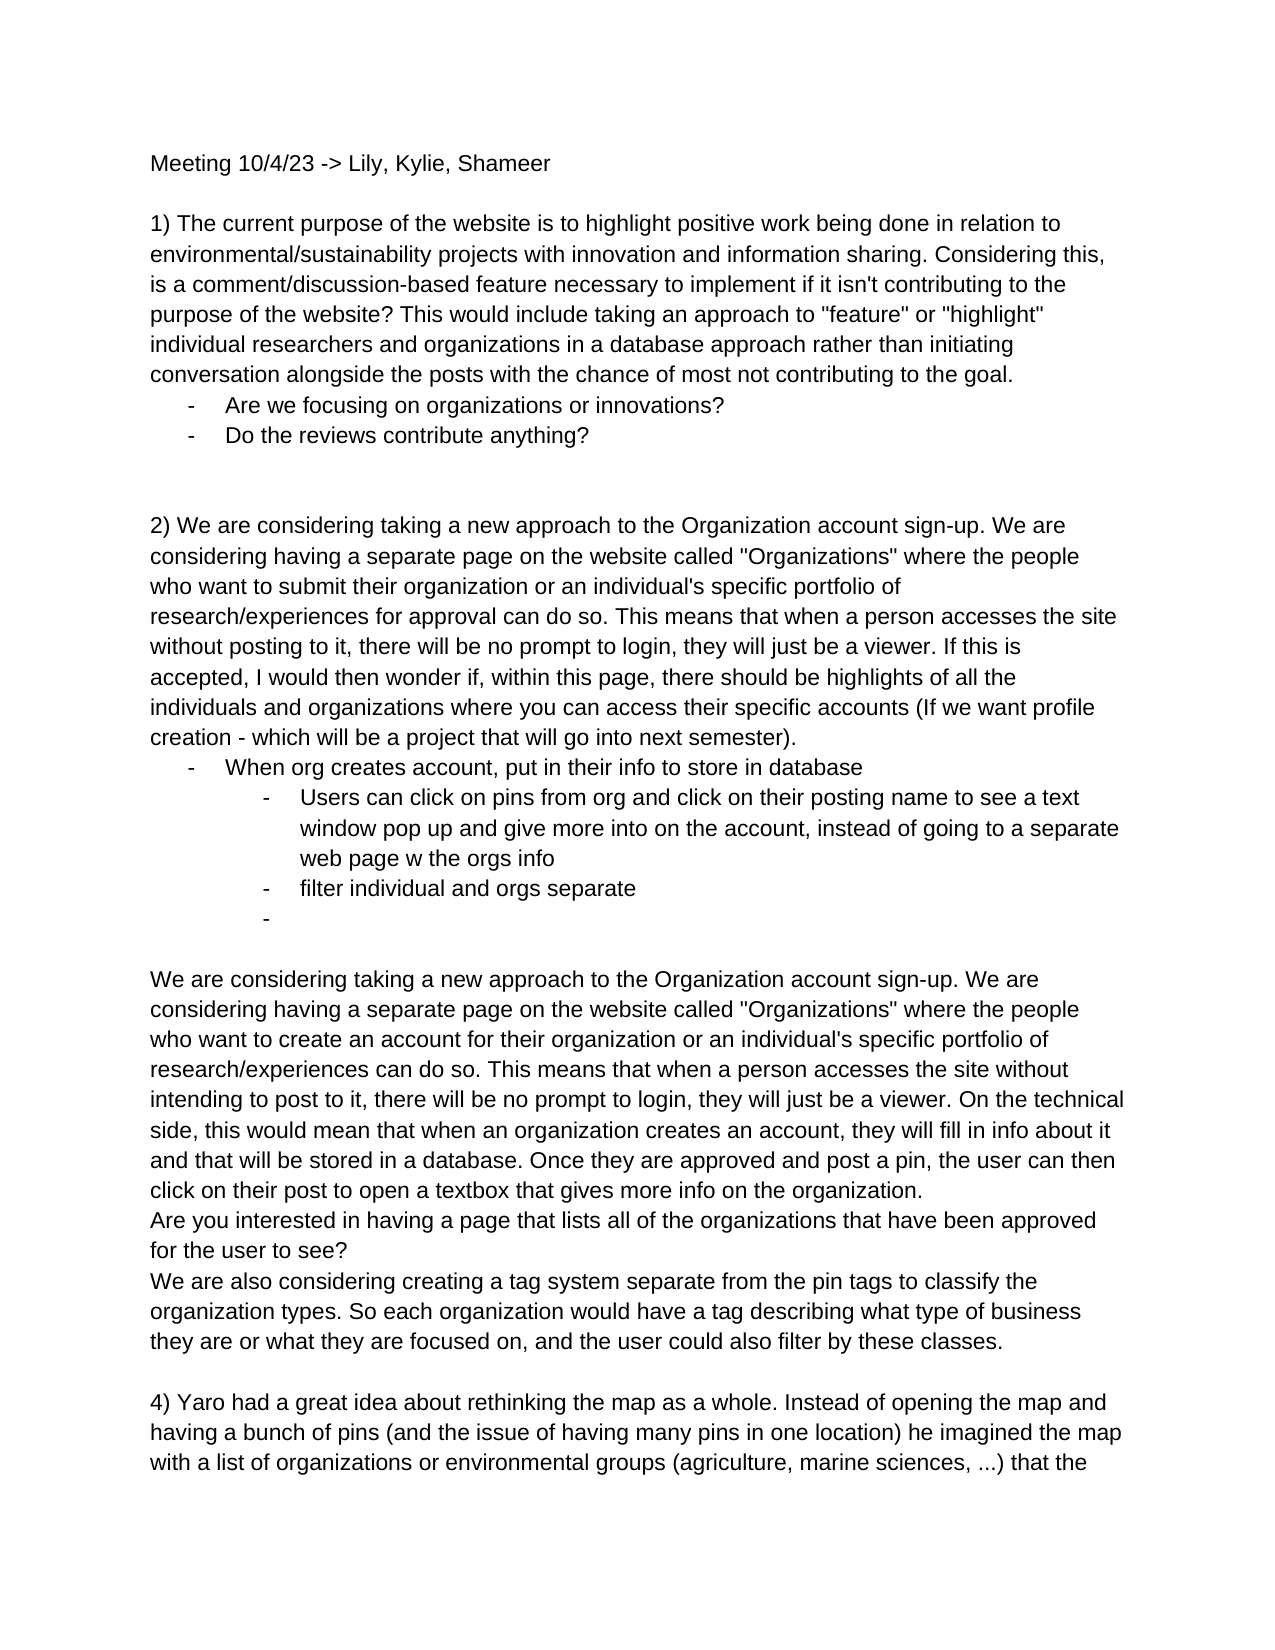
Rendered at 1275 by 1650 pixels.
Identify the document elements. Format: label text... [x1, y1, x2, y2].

list When org creates account, put in their info to store in database [187, 754, 1125, 781]
text 1) The current purpose of the website is to highlight positive work being done in relation to environmental/sustainability projects with innovation and information sharing. Considering this, is a comment/discussion-based feature necessary to implement if it isn't contributing to the purpose of the website? This would include taking an approach to "feature" or "highlight" individual researchers and organizations in a database approach rather than initiating conversation alongside the posts with the chance of most not contributing to the goal. [150, 210, 1125, 388]
list Users can click on pins from org and click on their posting name to see a text window pop up and give more into on the account, instead of going to a separate web page w the orgs info [262, 784, 1125, 871]
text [150, 1388, 1125, 1475]
list Do the reviews contribute anything? [187, 422, 1125, 448]
text We are also considering creating a tag system separate from the pin tags to classify the organization types. So each organization would have a tag describing what type of business they are or what they are focused on, and the user could also filter by these classes. [150, 1268, 1125, 1354]
text We are considering taking a new approach to the Organization account sign-up. We are considering having a separate page on the website called "Organizations" where the people who want to create an account for their organization or an individual's specific portfolio of research/experiences can do so. This means that when a person accesses the site without intending to post to it, there will be no prompt to login, they will just be a viewer. On the technical side, this would mean that when an organization creates an account, they will fill in info about it and that will be stored in a database. Once they are approved and post a pin, the user can then click on their post to open a textbox that gives more info on the organization. [150, 966, 1125, 1203]
text Meeting 10/4/23 -> Lily, Kylie, Shameer [150, 150, 1125, 176]
list filter individual and orgs separate [262, 875, 1125, 901]
list Are we focusing on organizations or innovations? [187, 392, 1125, 418]
text Are you interested in having a page that lists all of the organizations that have been approved for the user to see? [150, 1207, 1125, 1264]
text 2) We are considering taking a new approach to the Organization account sign-up. We are considering having a separate page on the website called "Organizations" where the people who want to submit their organization or an individual's specific portfolio of research/experiences for approval can do so. This means that when a person accesses the site without posting to it, there will be no prompt to login, they will just be a viewer. If this is accepted, I would then wonder if, within this page, there should be highlights of all the individuals and organizations where you can access their specific accounts (If we want profile creation - which will be a project that will go into next semester). [150, 512, 1125, 750]
